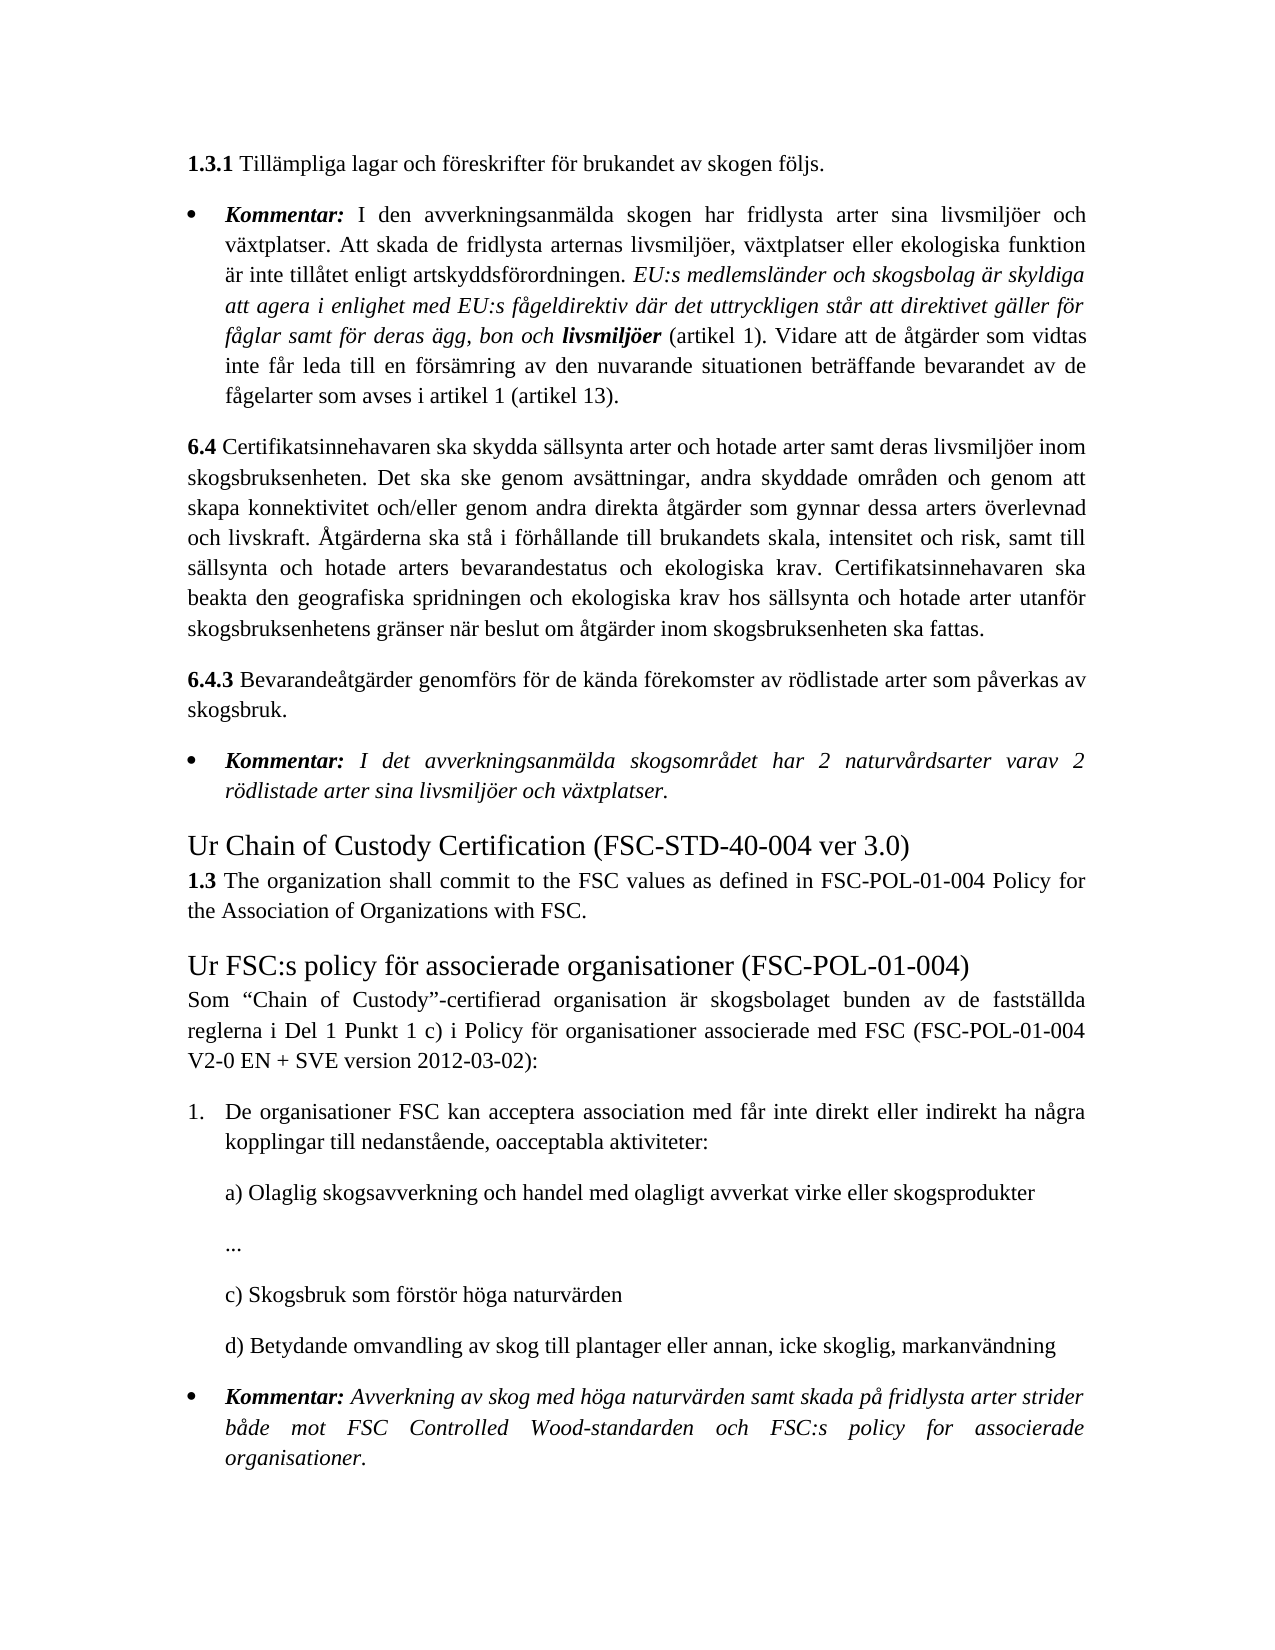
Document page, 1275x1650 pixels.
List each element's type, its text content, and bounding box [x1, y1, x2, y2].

text c) Skogsbruk som förstör höga naturvärden [225, 1281, 1087, 1308]
text 6.4 Certifikatsinnehavaren ska skydda sällsynta arter och hotade arter samt deras livsmiljöer inom skogsbruksenheten. Det ska ske genom avsättningar, andra skyddade områden och genom att skapa konnektivitet och/eller genom andra direkta åtgärder som gynnar dessa arters överlevnad och livskraft. Åtgärderna ska stå i förhållande till brukandets skala, intensitet och risk, samt till sällsynta och hotade arters bevarandestatus och ekologiska krav. Certifikatsinnehavaren ska beakta den geografiska spridningen och ekologiska krav hos sällsynta och hotade arter utanför skogsbruksenhetens gränser när beslut om åtgärder inom skogsbruksenheten ska fattas. [187, 433, 1087, 641]
text 1.3 The organization shall commit to the FSC values as defined in FSC-POL-01-004 Policy for the Association of Organizations with FSC. [187, 867, 1087, 923]
list Kommentar: I det avverkningsanmälda skogsområdet har 2 naturvårdsarter varav 2 rödlistade arter sina livsmiljöer och växtplatser. [187, 747, 1087, 803]
list Kommentar: I den avverkningsanmälda skogen har fridlysta arter sina livsmiljöer och växtplatser. Att skada de fridlysta arternas livsmiljöer, växtplatser eller ekologiska funktion är inte tillåtet enligt artskyddsförordningen. EU:s medlemsländer och skogsbolag är skyldiga att agera i enlighet med EU:s fågeldirektiv där det uttryckligen står att direktivet gäller för fåglar samt för deras ägg, bon och livsmiljöer (artikel 1). Vidare att de åtgärder som vidtas inte får leda till en försämring av den nuvarande situationen beträffande bevarandet av de fågelarter som avses i artikel 1 (artikel 13). [187, 201, 1087, 409]
text a) Olaglig skogsavverkning och handel med olagligt avverkat virke eller skogsprodukter [225, 1179, 1087, 1206]
subtitle Ur FSC:s policy för associerade organisationer (FSC-POL-01-004) [187, 948, 1087, 981]
text Som “Chain of Custody”-certifierad organisation är skogsbolaget bunden av de fastställda reglerna i Del 1 Punkt 1 c) i Policy för organisationer associerade med FSC (FSC-POL-01-004 V2-0 EN + SVE version 2012-03-02): [187, 986, 1087, 1073]
list De organisationer FSC kan acceptera association med får inte direkt eller indirekt ha några kopplingar till nedanstående, oacceptabla aktiviteter: [187, 1098, 1087, 1154]
text d) Betydande omvandling av skog till plantager eller annan, icke skoglig, markanvändning [225, 1332, 1087, 1359]
subtitle Ur Chain of Custody Certification (FSC-STD-40-004 ver 3.0) [187, 828, 1087, 862]
text 6.4.3 Bevarandeåtgärder genomförs för de kända förekomster av rödlistade arter som påverkas av skogsbruk. [187, 666, 1087, 722]
text 1.3.1 Tillämpliga lagar och föreskrifter för brukandet av skogen följs. [187, 150, 1087, 176]
text ... [225, 1230, 1087, 1257]
